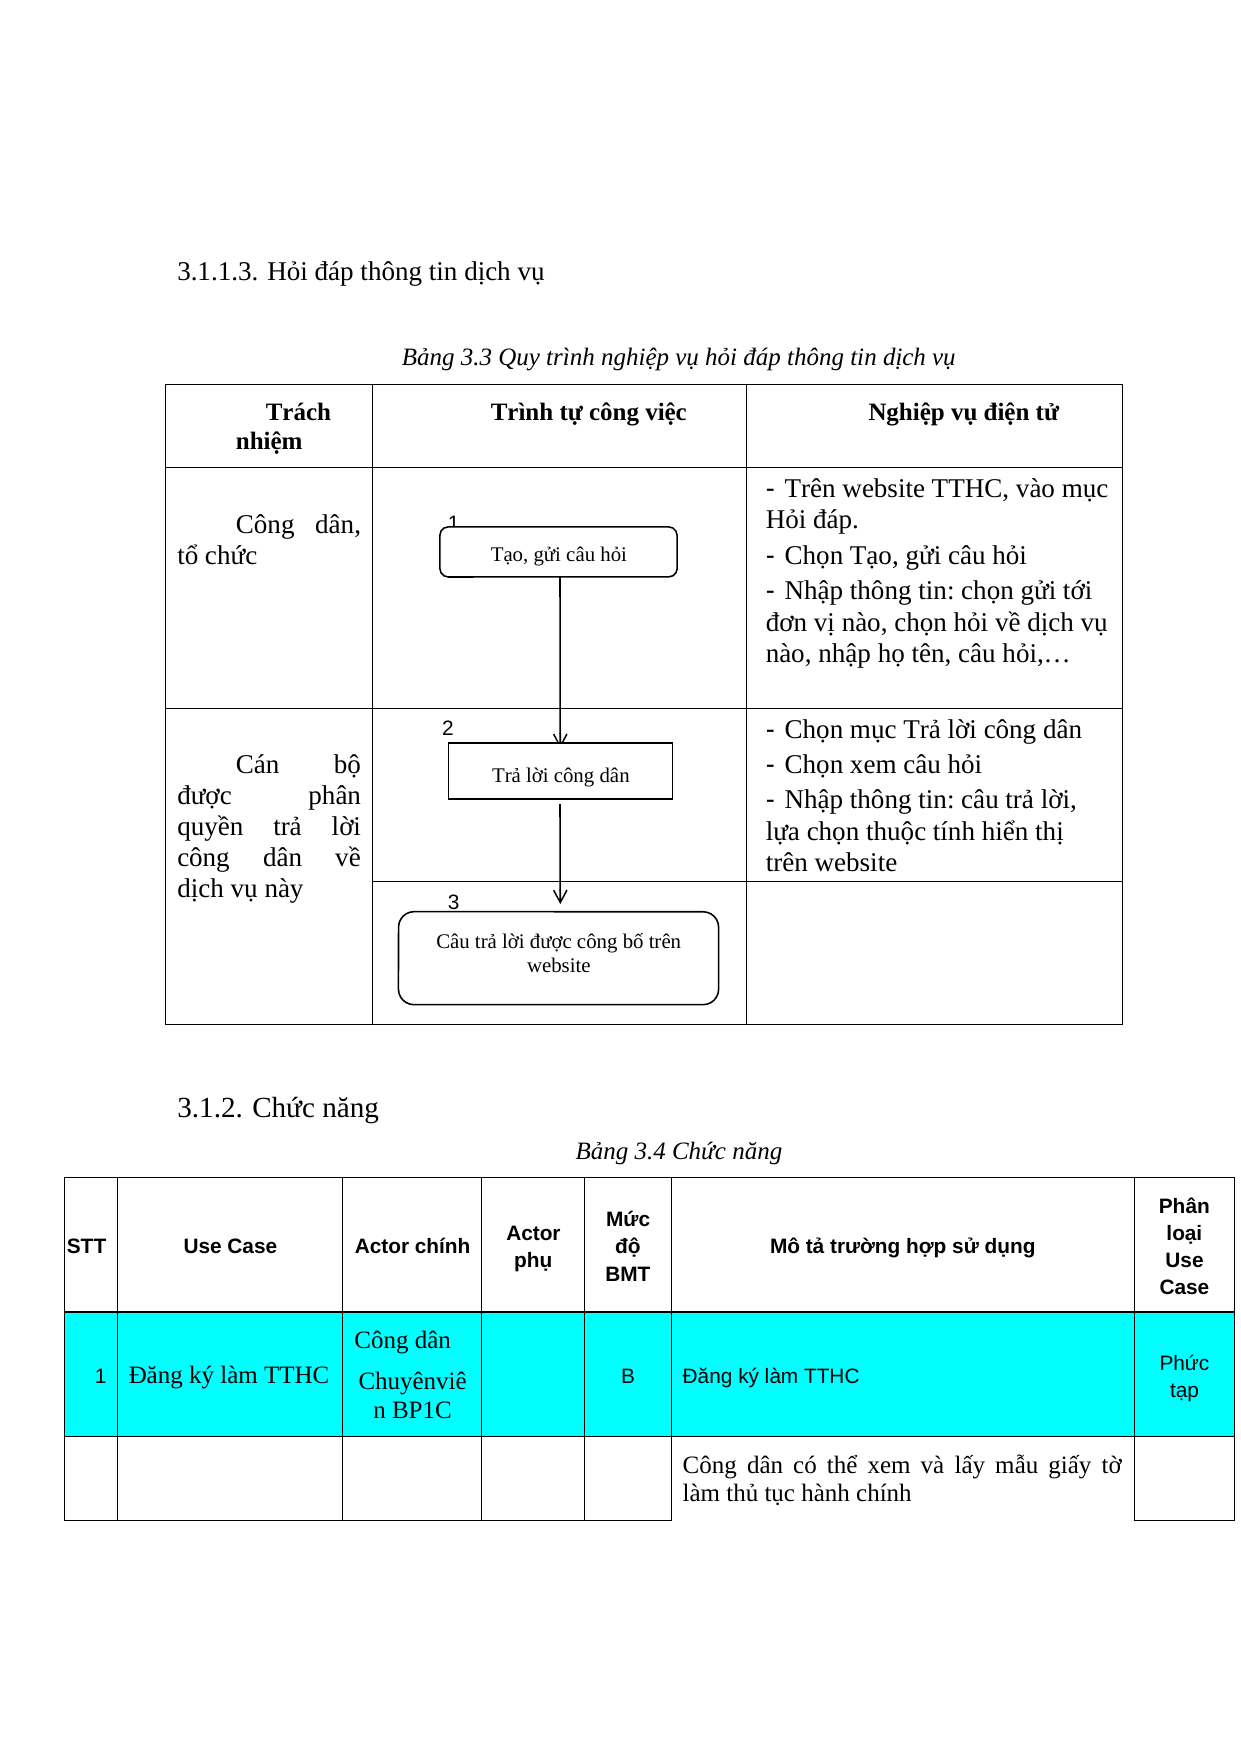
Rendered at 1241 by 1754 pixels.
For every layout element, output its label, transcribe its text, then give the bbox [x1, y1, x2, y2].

table_cell [118, 1437, 342, 1520]
table_cell B [585, 1313, 671, 1436]
table_cell Đăng ký làm TTHC [118, 1313, 342, 1436]
table_cell Đăng ký làm TTHC [672, 1313, 1134, 1436]
table_header Use Case [118, 1178, 342, 1311]
table_cell Cán bộ được phân quyền trả lời công dân về dịch vụ này [166, 709, 372, 1024]
table_header Trách nhiệm [166, 385, 372, 467]
table_header Actor phụ [482, 1178, 584, 1311]
table_cell 1 [373, 468, 746, 707]
table_cell Phức tạp [1135, 1313, 1234, 1436]
table_header Mô tả trường hợp sử dụng [672, 1178, 1134, 1311]
text Bảng 3.3 Quy trình nghiệp vụ hỏi đáp thông tin dịch vụ [177, 342, 1122, 371]
table_header Actor chính [343, 1178, 481, 1311]
table_cell 2 [373, 709, 746, 881]
table_header Phân loại Use Case [1135, 1178, 1234, 1311]
table_cell 3 [373, 882, 746, 1024]
table_cell [585, 1437, 671, 1520]
subtitle Hỏi đáp thông tin dịch vụ [177, 255, 1122, 286]
table_cell Công dân có thể xem và lấy mẫu giấy tờ làm thủ tục hành chính [672, 1437, 1134, 1520]
table_cell [343, 1437, 481, 1520]
table_cell [747, 882, 1122, 1024]
table_cell [1135, 1437, 1234, 1520]
table_cell [482, 1437, 584, 1520]
subtitle Chức năng [177, 1090, 1122, 1123]
table_header Mức độ BMT [585, 1178, 671, 1311]
table_header Nghiệp vụ điện tử [747, 385, 1122, 467]
table_cell Công dân, tổ chức [166, 468, 372, 707]
table_cell Công dân Chuyênviên BP1C [343, 1313, 481, 1436]
text Bảng 3.4 Chức năng [177, 1136, 1122, 1164]
table_cell 1 [65, 1313, 117, 1436]
table_header STT [65, 1178, 117, 1311]
table_cell Chọn mục Trả lời công dân Chọn xem câu hỏi Nhập thông tin: câu trả lời, lựa chọn thuộc tính hiển thị trên website [747, 709, 1122, 881]
table_cell [65, 1437, 117, 1520]
table_header Trình tự công việc [373, 385, 746, 467]
table_cell [482, 1313, 584, 1436]
table_cell Trên website TTHC, vào mục Hỏi đáp. Chọn Tạo, gửi câu hỏi Nhập thông tin: chọn gửi tới đơn vị nào, chọn hỏi về dịch vụ nào, nhập họ tên, câu hỏi,… [747, 468, 1122, 707]
